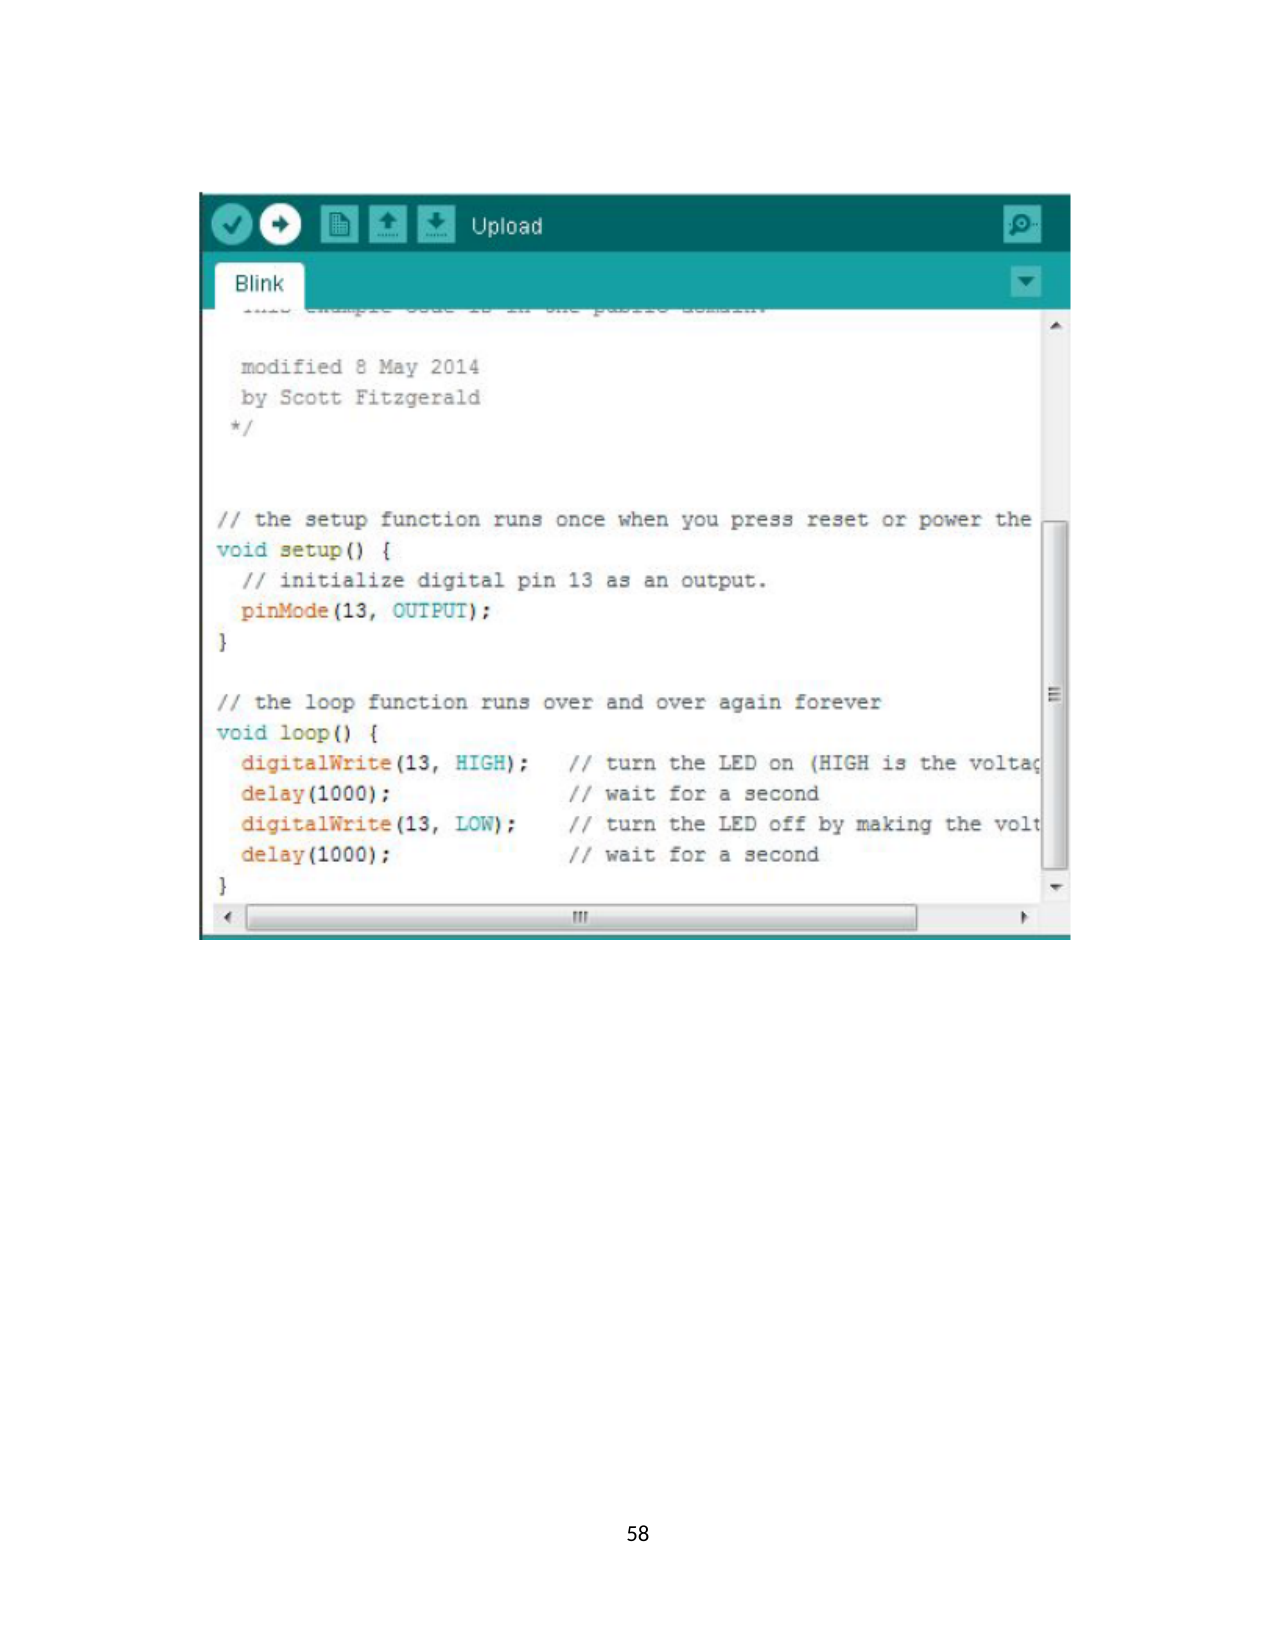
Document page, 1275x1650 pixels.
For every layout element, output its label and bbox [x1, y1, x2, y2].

picture [187, 183, 1088, 940]
